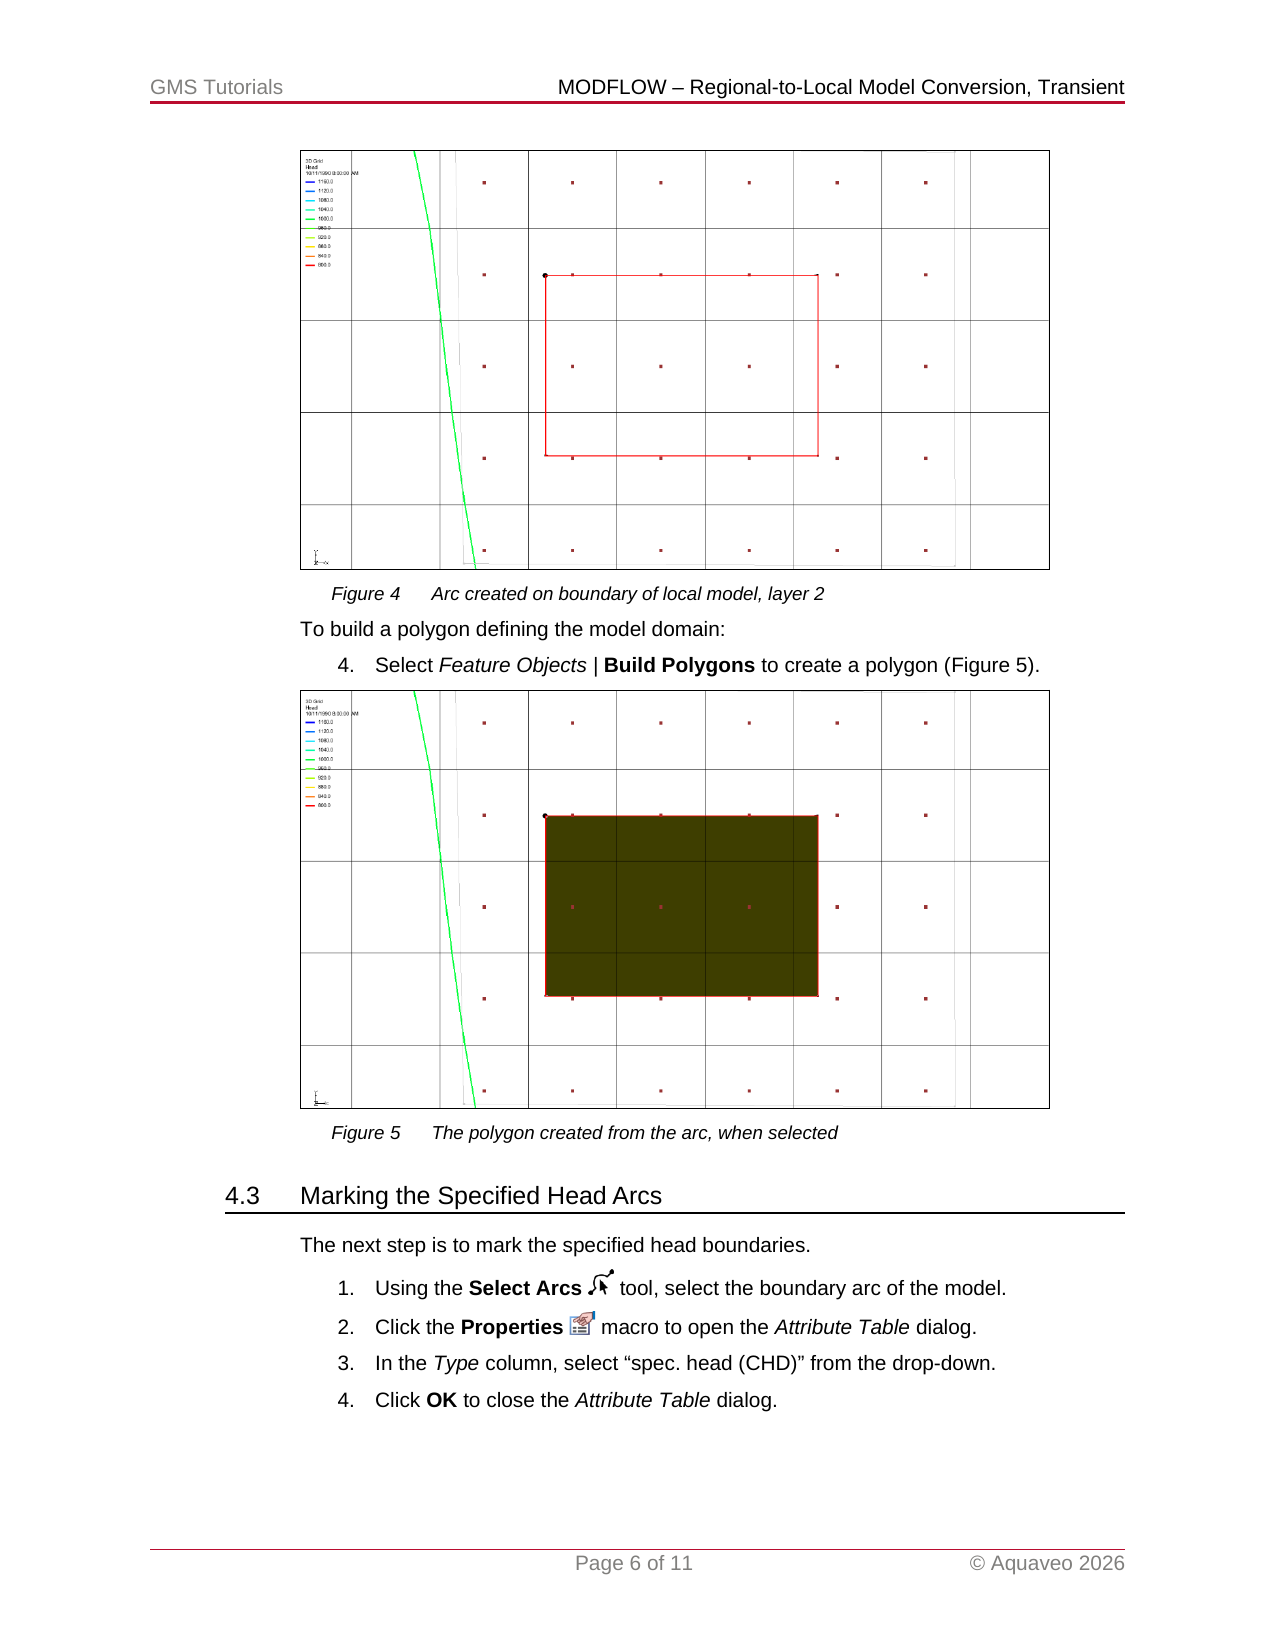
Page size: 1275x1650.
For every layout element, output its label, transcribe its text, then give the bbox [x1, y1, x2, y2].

list Using the Select Arcs tool, select the boundary arc of the model. [337, 1269, 1125, 1299]
text To build a polygon defining the model domain: [225, 617, 1125, 641]
picture [301, 151, 1049, 569]
text Figure 4 Arc created on boundary of local model, layer 2 [300, 582, 1125, 604]
list Click OK to close the Attribute Table dialog. [337, 1387, 1125, 1411]
list In the Type column, select “spec. head (CHD)” from the drop-down. [337, 1351, 1125, 1375]
subtitle Marking the Specified Head Arcs [225, 1181, 1125, 1212]
list Select Feature Objects | Build Polygons to create a polygon (Figure 5). [337, 653, 1125, 677]
picture [569, 1311, 596, 1335]
text The next step is to mark the specified head boundaries. [225, 1233, 1125, 1257]
text Figure 5 The polygon created from the arc, when selected [300, 1122, 1125, 1143]
list Click the Properties macro to open the Attribute Table dialog. [337, 1312, 1125, 1338]
picture [588, 1269, 614, 1295]
picture [301, 691, 1049, 1108]
